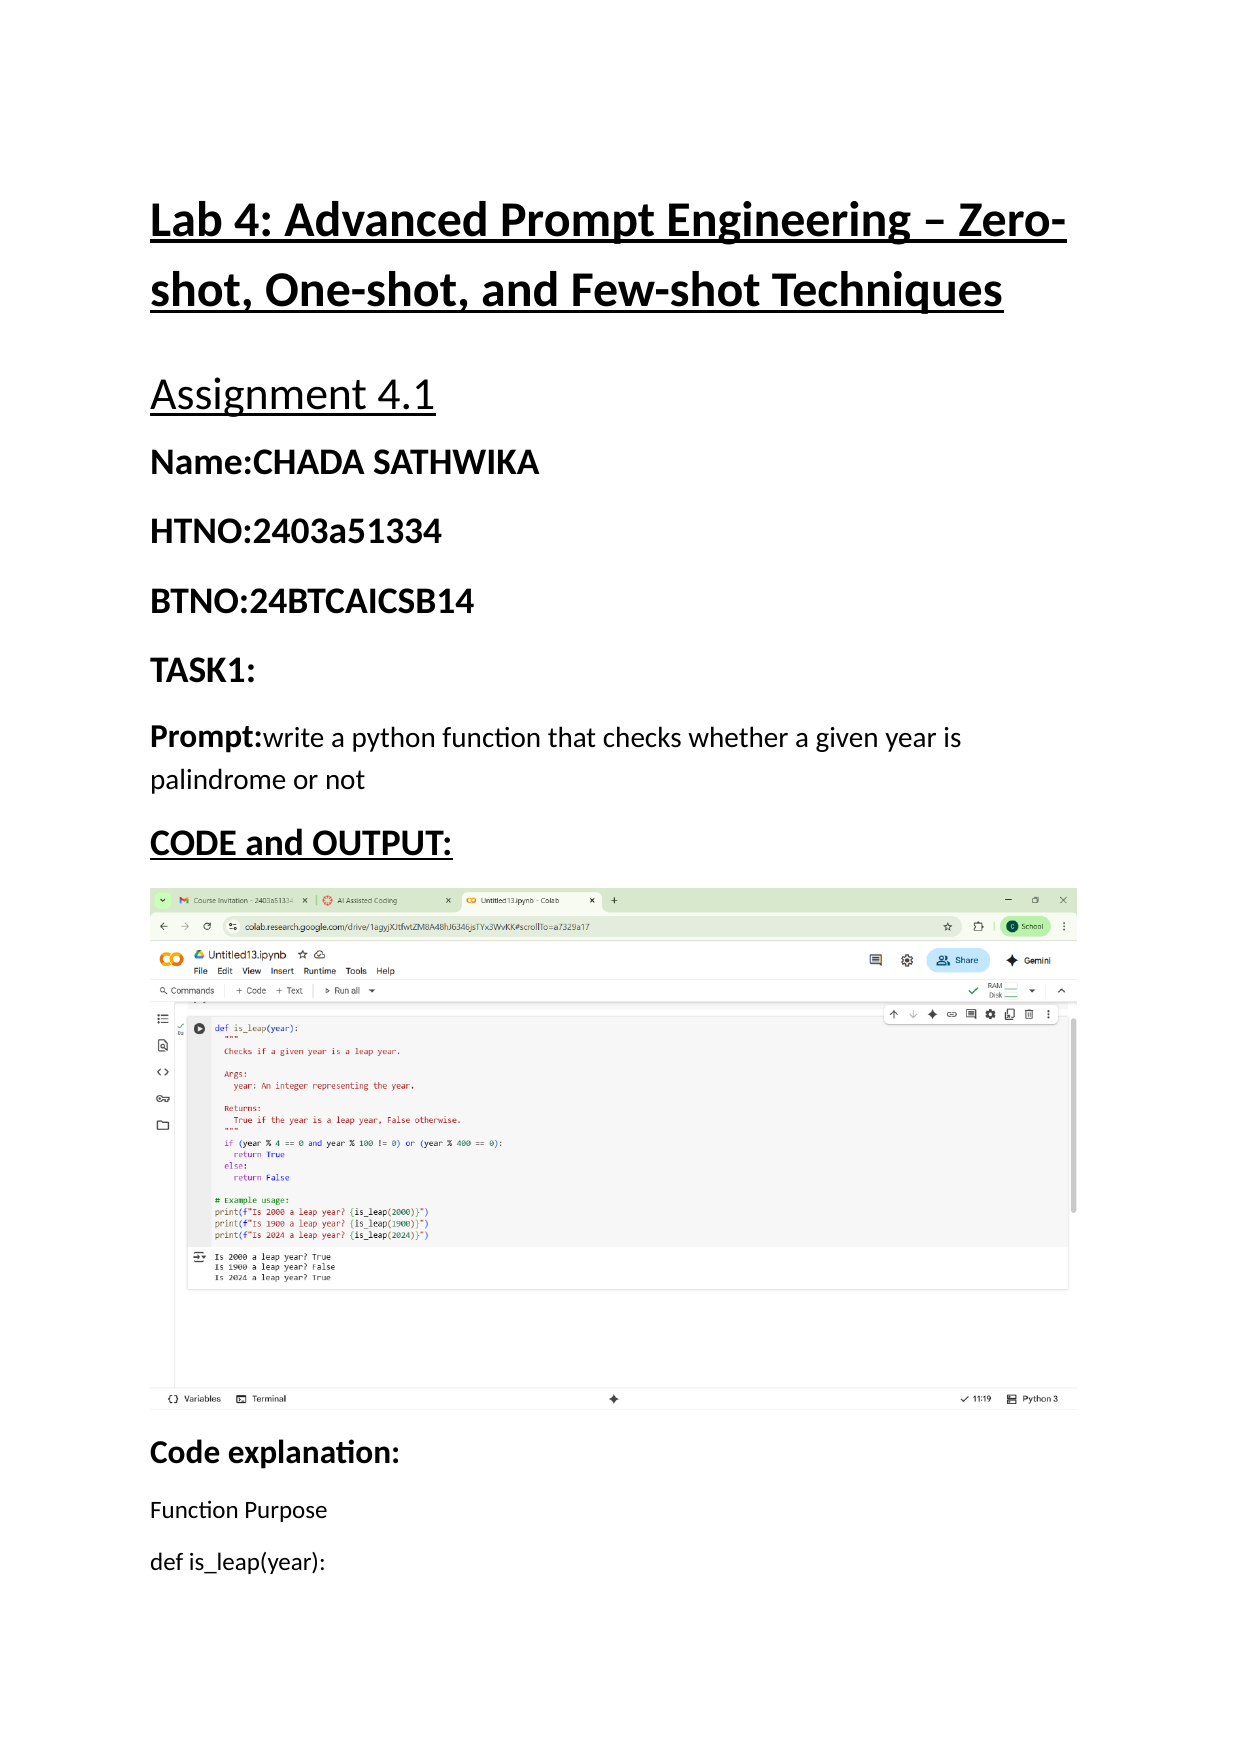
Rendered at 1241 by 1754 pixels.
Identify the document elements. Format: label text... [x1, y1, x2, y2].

text TASK1: [150, 646, 1090, 692]
text Name:CHADA SATHWIKA [150, 438, 1090, 484]
text Function Purpose [150, 1494, 1090, 1525]
text Code explanation: [150, 1431, 1090, 1472]
subtitle Assignment 4.1 [150, 365, 1090, 421]
text Prompt:write a python function that checks whether a given year is palindrome or not [150, 715, 1090, 797]
text BTNO:24BTCAICSB14 [150, 577, 1090, 622]
text HTNO:2403a51334 [150, 507, 1090, 553]
text def is_leap(year): [150, 1546, 1090, 1576]
picture [150, 888, 1077, 1410]
subtitle Lab 4: Advanced Prompt Engineering – Zero-shot, One-shot, and Few-shot Techniques [150, 187, 1090, 319]
text CODE and OUTPUT: [150, 819, 1090, 865]
